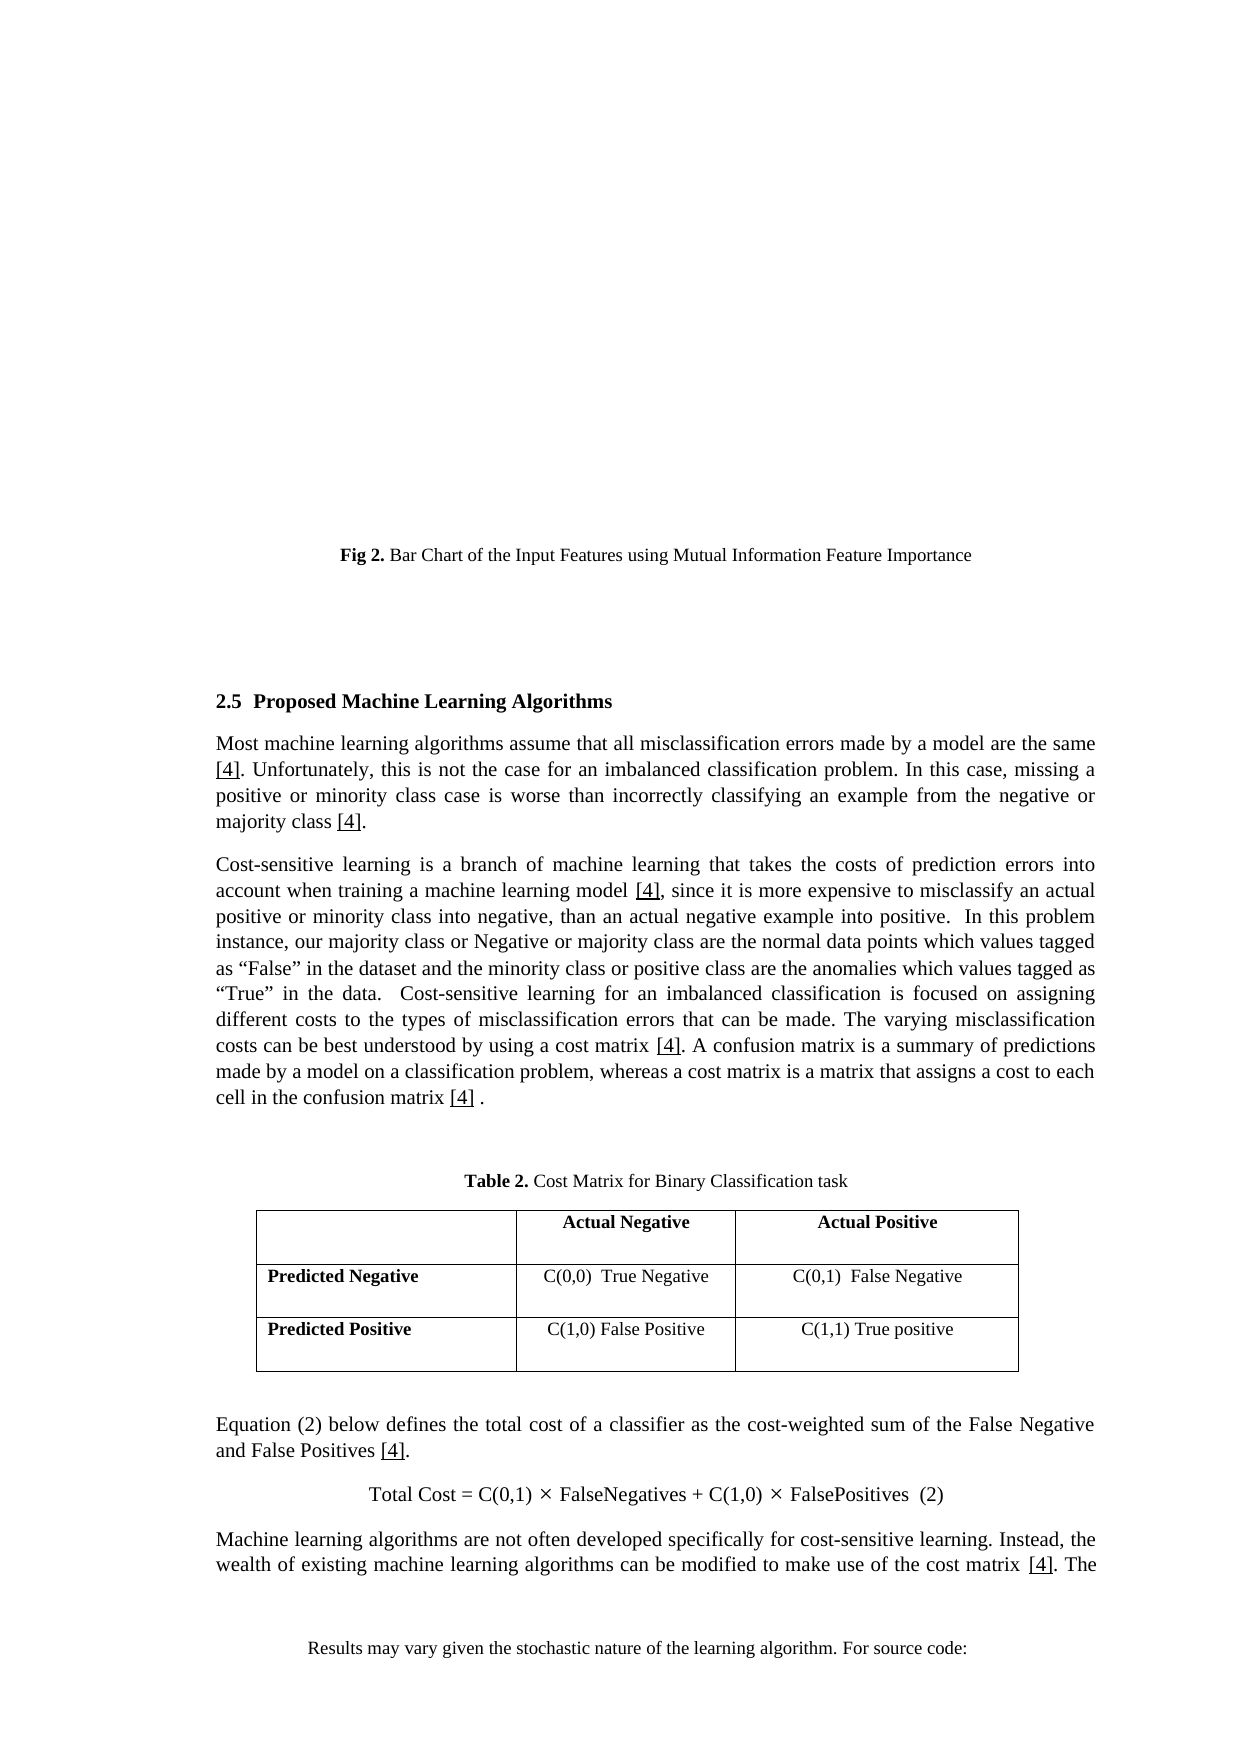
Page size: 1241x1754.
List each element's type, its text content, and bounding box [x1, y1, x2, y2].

table_cell C(0,0) True Negative [517, 1265, 735, 1317]
table_cell C(0,1) False Negative [736, 1265, 1018, 1317]
list Proposed Machine Learning Algorithms [216, 689, 1097, 713]
table_cell C(1,0) False Positive [517, 1318, 735, 1371]
table_header [257, 1211, 516, 1264]
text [216, 1526, 1097, 1576]
table_header Actual Negative [517, 1211, 735, 1264]
table_cell Predicted Negative [257, 1265, 516, 1317]
text Equation (2) below defines the total cost of a classifier as the cost-weighted sum of the False Negative and False Positives [4]. [216, 1412, 1097, 1462]
text Cost-sensitive learning is a branch of machine learning that takes the costs of prediction errors into account when training a machine learning model [4], since it is more expensive to misclassify an actual positive or minority class into negative, than an actual negative example into positive. In this problem instance, our majority class or Negative or majority class are the normal data points which values tagged as “False” in the dataset and the minority class or positive class are the anomalies which values tagged as “True” in the data. Cost-sensitive learning for an imbalanced classification is focused on assigning different costs to the types of misclassification errors that can be made. The varying misclassification costs can be best understood by using a cost matrix [4]. A confusion matrix is a summary of predictions made by a model on a classification problem, whereas a cost matrix is a matrix that assigns a cost to each cell in the confusion matrix [4] . [216, 852, 1097, 1109]
text Table 2. Cost Matrix for Binary Classification task [216, 1170, 1097, 1192]
table_header Actual Positive [736, 1211, 1018, 1264]
table_cell Predicted Positive [257, 1318, 516, 1371]
table_cell C(1,1) True positive [736, 1318, 1018, 1371]
text Most machine learning algorithms assume that all misclassification errors made by a model are the same [4]. Unfortunately, this is not the case for an imbalanced classification problem. In this case, missing a positive or minority class case is worse than incorrectly classifying an example from the negative or majority class [4]. [216, 731, 1097, 833]
text Fig 2. Bar Chart of the Input Features using Mutual Information Feature Importance [216, 544, 1097, 566]
text Total Cost = C(0,1) FalseNegatives + C(1,0) FalsePositives (2) [216, 1480, 1097, 1508]
